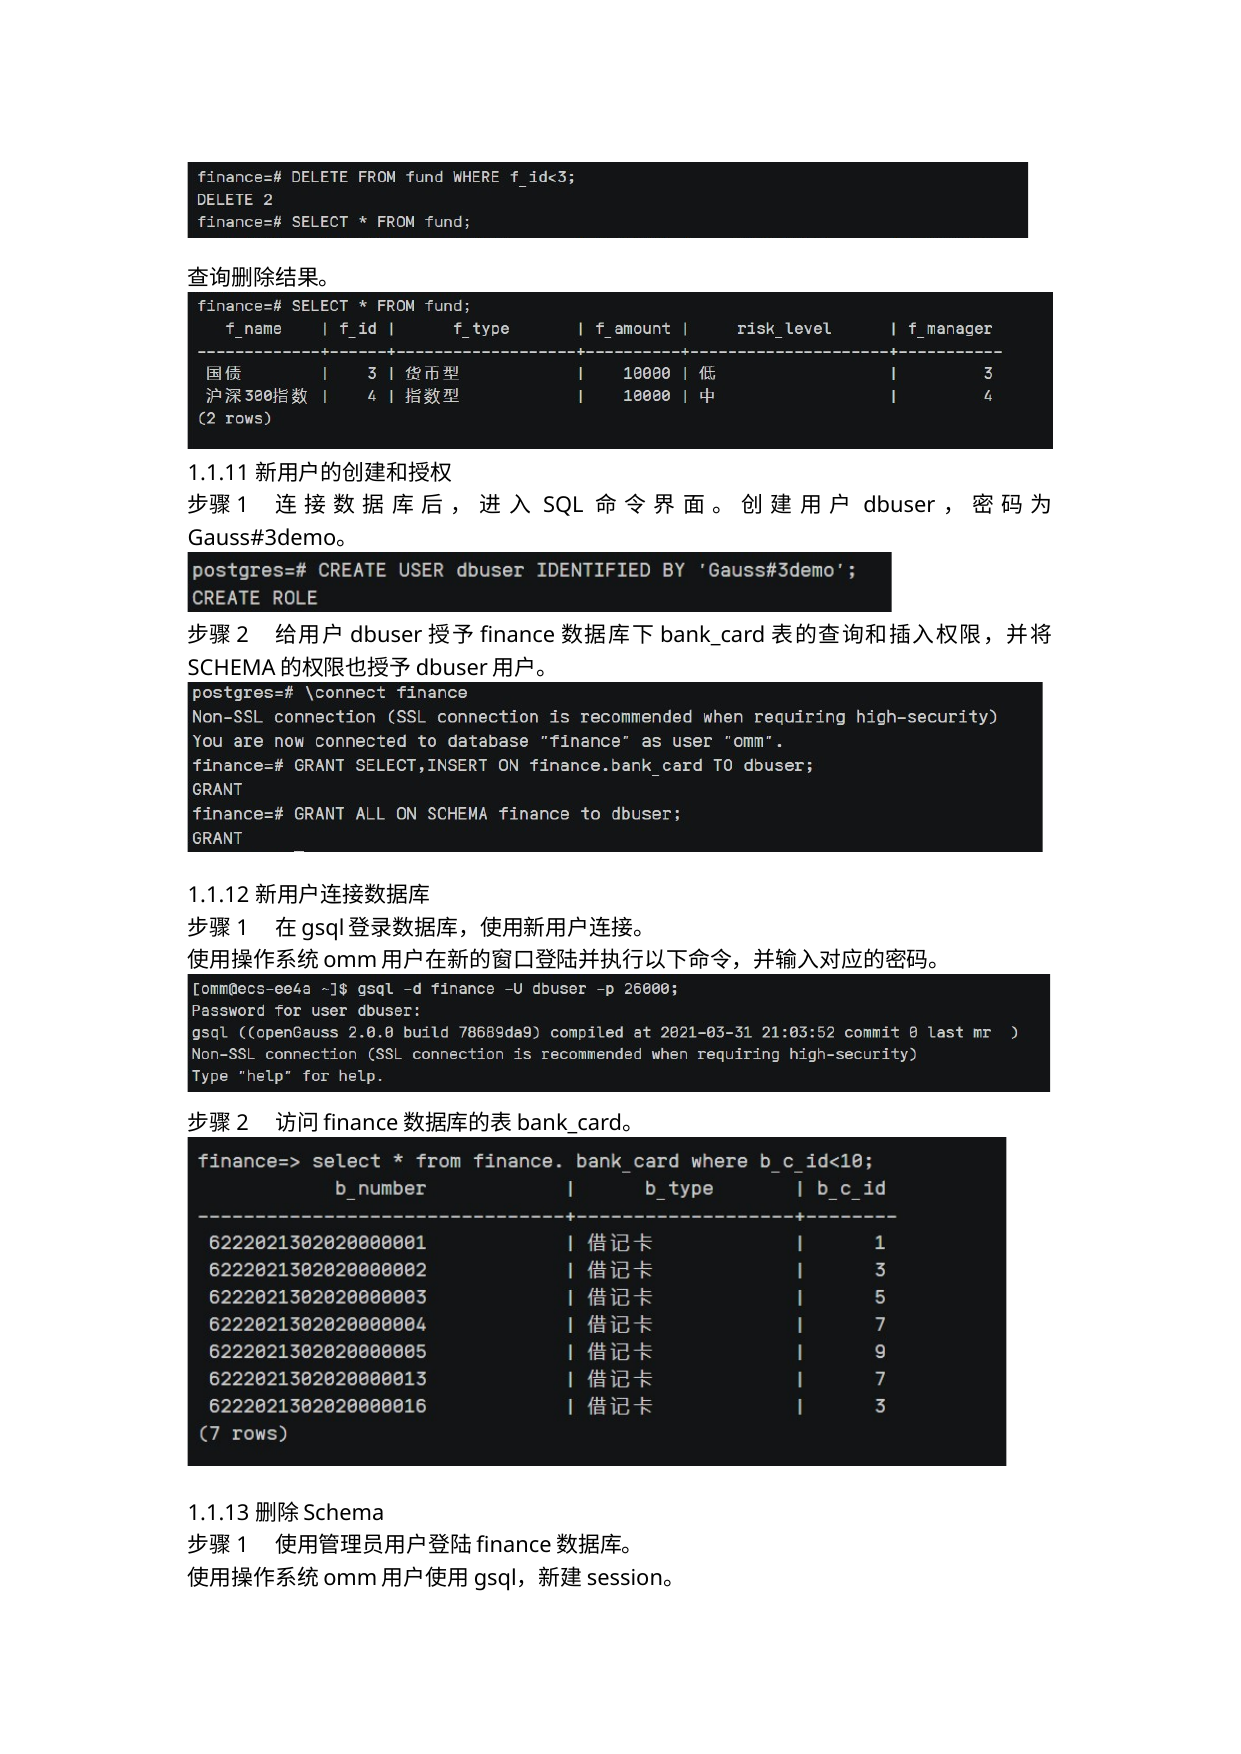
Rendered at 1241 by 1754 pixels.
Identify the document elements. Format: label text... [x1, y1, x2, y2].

text 步骤 2 给用户dbuser授予finance数据库下bank_card表的查询和插入权限，并将SCHEMA的权限也授予dbuser用户。 [187, 617, 1053, 682]
picture [187, 292, 1053, 449]
text 1.1.11 新用户的创建和授权 [187, 454, 1053, 487]
picture [187, 682, 1043, 852]
text 步骤 1 连接数据库后，进入SQL命令界面。创建用户dbuser，密码为Gauss#3demo。 [187, 487, 1053, 552]
picture [187, 1137, 1007, 1466]
text 1.1.13 删除Schema [187, 1494, 1053, 1527]
text 查询删除结果。 [187, 259, 1053, 292]
text 使用操作系统omm用户使用gsql，新建session。 [187, 1559, 1053, 1592]
text 步骤 2 访问finance数据库的表bank_card。 [187, 1104, 1053, 1137]
picture [187, 974, 1050, 1092]
text 1.1.12 新用户连接数据库 [187, 877, 1053, 909]
picture [187, 552, 892, 612]
text 使用操作系统omm用户在新的窗口登陆并执行以下命令，并输入对应的密码。 [187, 942, 1053, 974]
picture [187, 162, 1029, 238]
text 步骤 1 在gsql登录数据库，使用新用户连接。 [187, 909, 1053, 942]
text 步骤 1 使用管理员用户登陆finance数据库。 [187, 1527, 1053, 1559]
